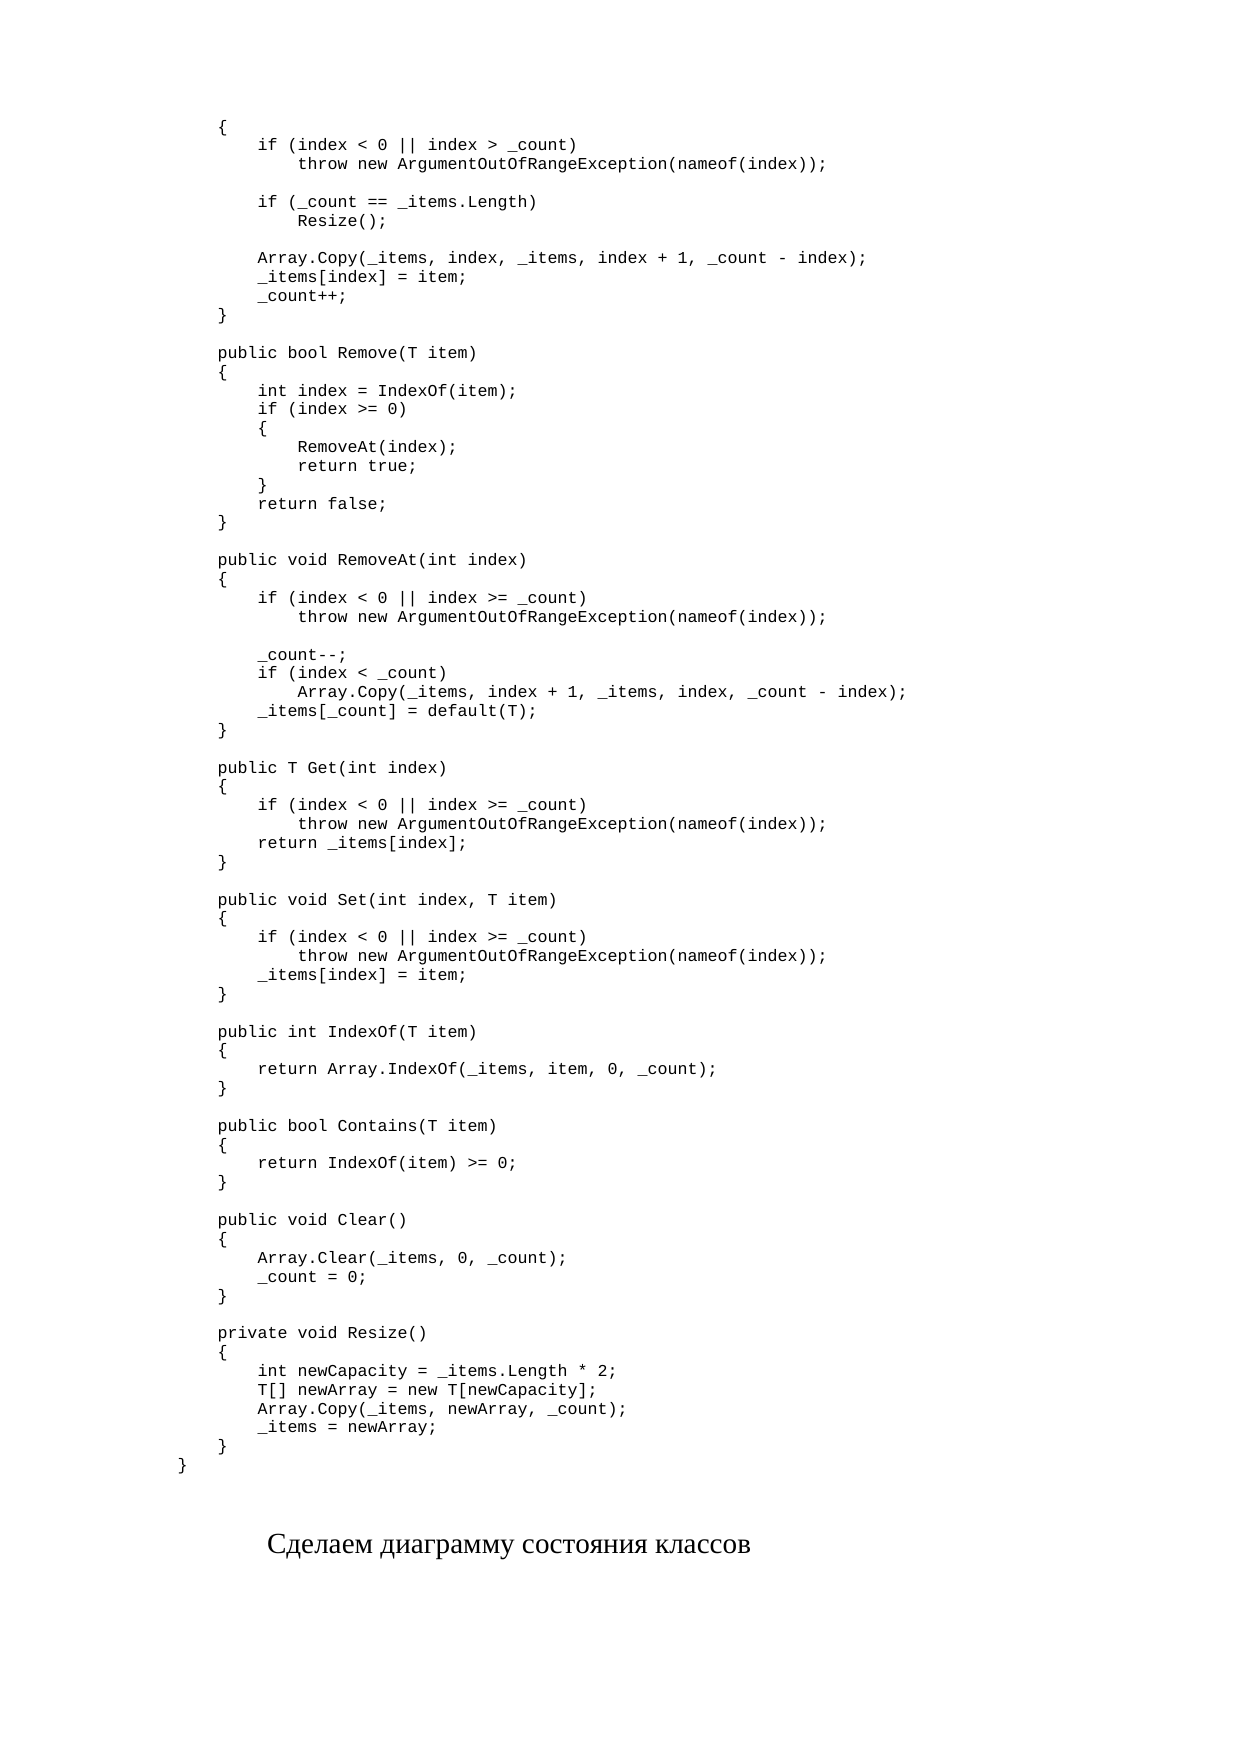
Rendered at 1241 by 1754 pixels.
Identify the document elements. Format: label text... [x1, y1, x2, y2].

text Сделаем диаграмму состояния классов [192, 1526, 1123, 1559]
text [177, 118, 1152, 1476]
